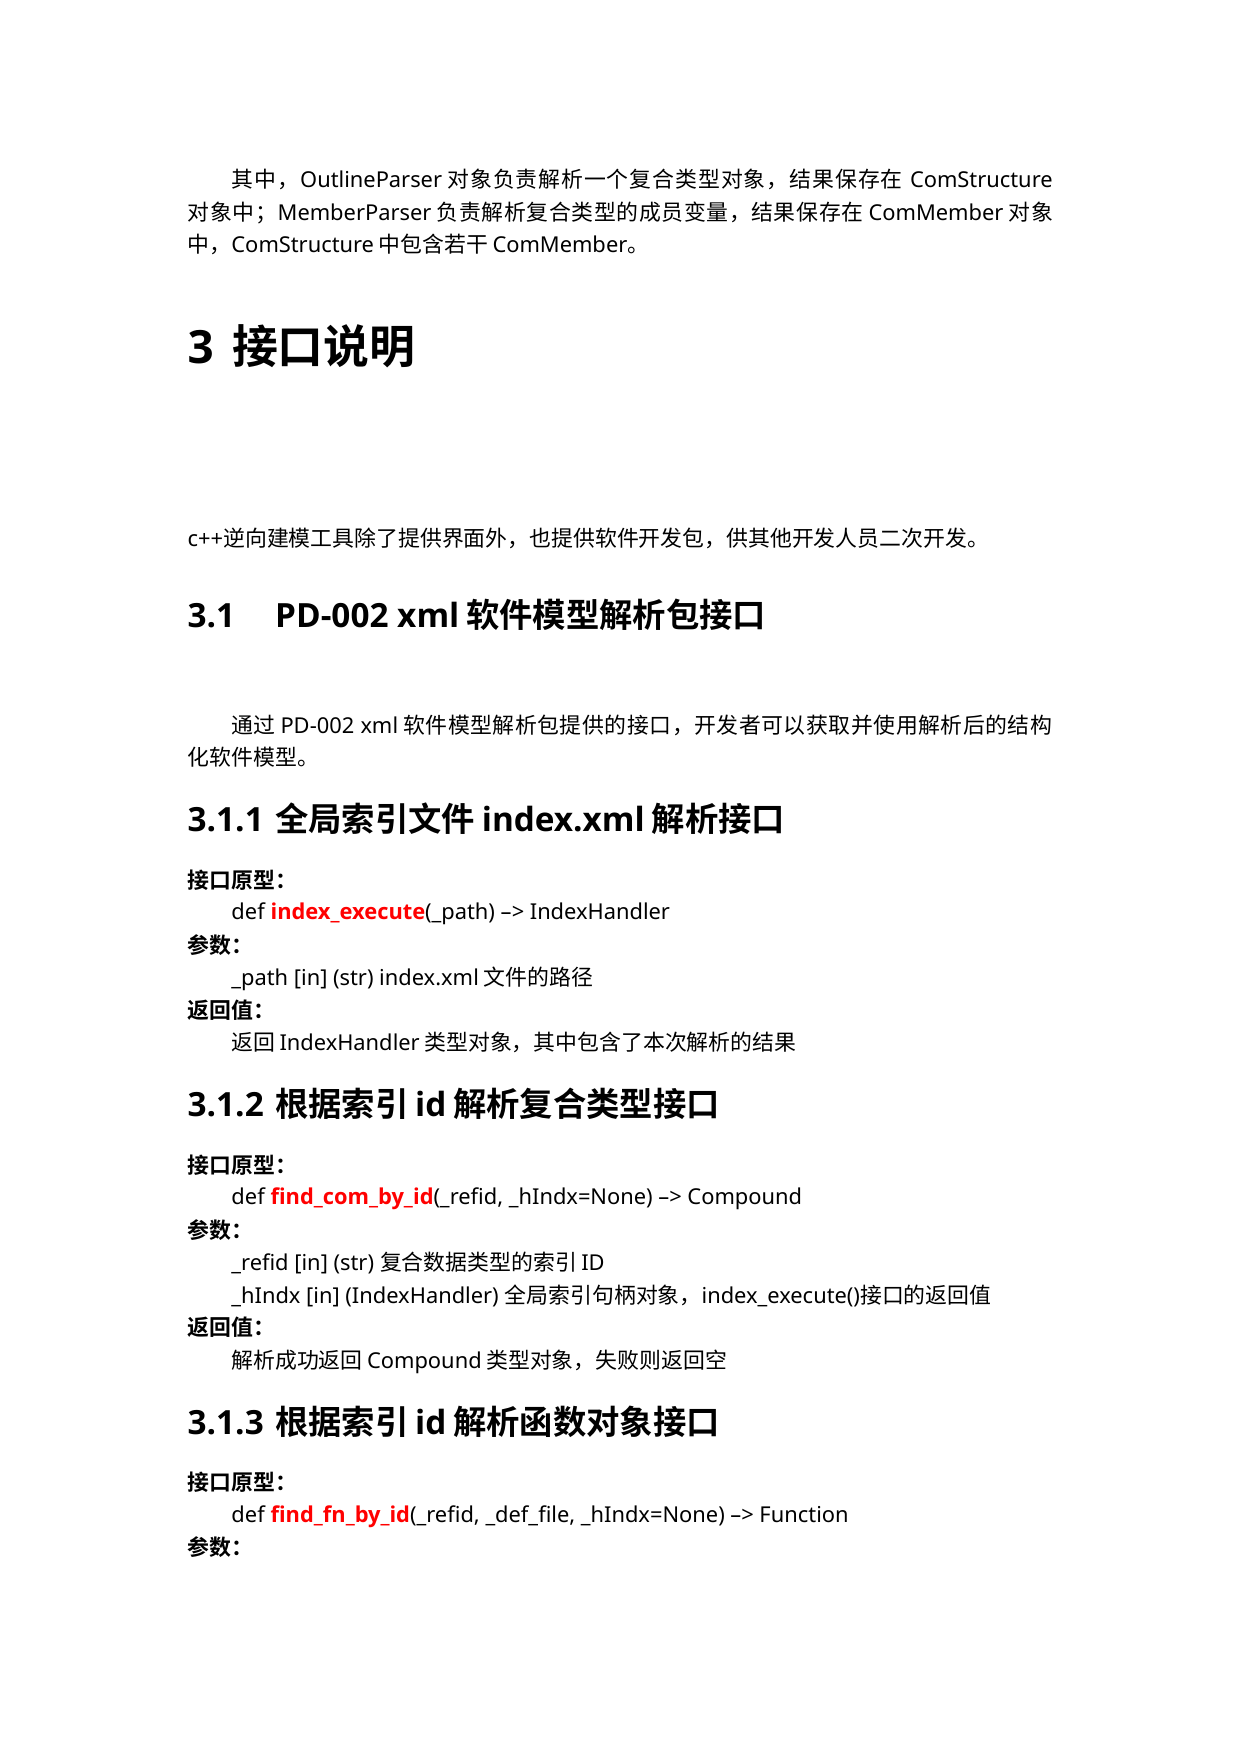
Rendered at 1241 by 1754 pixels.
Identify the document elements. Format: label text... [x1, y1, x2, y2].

text def index_execute(_path) –> IndexHandler [187, 895, 1053, 927]
text 参数： [187, 927, 1053, 960]
text 通过PD-002 xml软件模型解析包提供的接口，开发者可以获取并使用解析后的结构化软件模型。 [187, 707, 1053, 772]
subtitle PD-002 xml软件模型解析包接口 [187, 580, 1053, 645]
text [187, 1277, 1053, 1310]
subtitle 根据索引id解析复合类型接口 [187, 1070, 1053, 1135]
text 解析成功返回Compound类型对象，失败则返回空 [187, 1342, 1053, 1375]
text _refid [in] (str) 复合数据类型的索引ID [187, 1245, 1053, 1277]
text 返回IndexHandler类型对象，其中包含了本次解析的结果 [187, 1025, 1053, 1057]
text 接口原型： [187, 862, 1053, 895]
subtitle 接口说明 [187, 295, 1053, 392]
text c++逆向建模工具除了提供界面外，也提供软件开发包，供其他开发人员二次开发。 [187, 521, 1053, 553]
text 参数： [187, 1212, 1053, 1245]
text def find_fn_by_id(_refid, _def_file, _hIndx=None) –> Function [187, 1497, 1053, 1530]
text _path [in] (str) index.xml文件的路径 [187, 960, 1053, 992]
text 接口原型： [187, 1147, 1053, 1180]
text 其中，OutlineParser对象负责解析一个复合类型对象，结果保存在ComStructure对象中；MemberParser负责解析复合类型的成员变量，结果保存在ComMember对象中，ComStructure中包含若干ComMember。 [187, 162, 1053, 259]
text 返回值： [187, 992, 1053, 1025]
text 参数： [187, 1530, 1053, 1562]
subtitle 全局索引文件index.xml解析接口 [187, 785, 1053, 850]
text def find_com_by_id(_refid, _hIndx=None) –> Compound [187, 1180, 1053, 1212]
text 接口原型： [187, 1465, 1053, 1497]
text 返回值： [187, 1310, 1053, 1342]
subtitle 根据索引id解析函数对象接口 [187, 1387, 1053, 1452]
